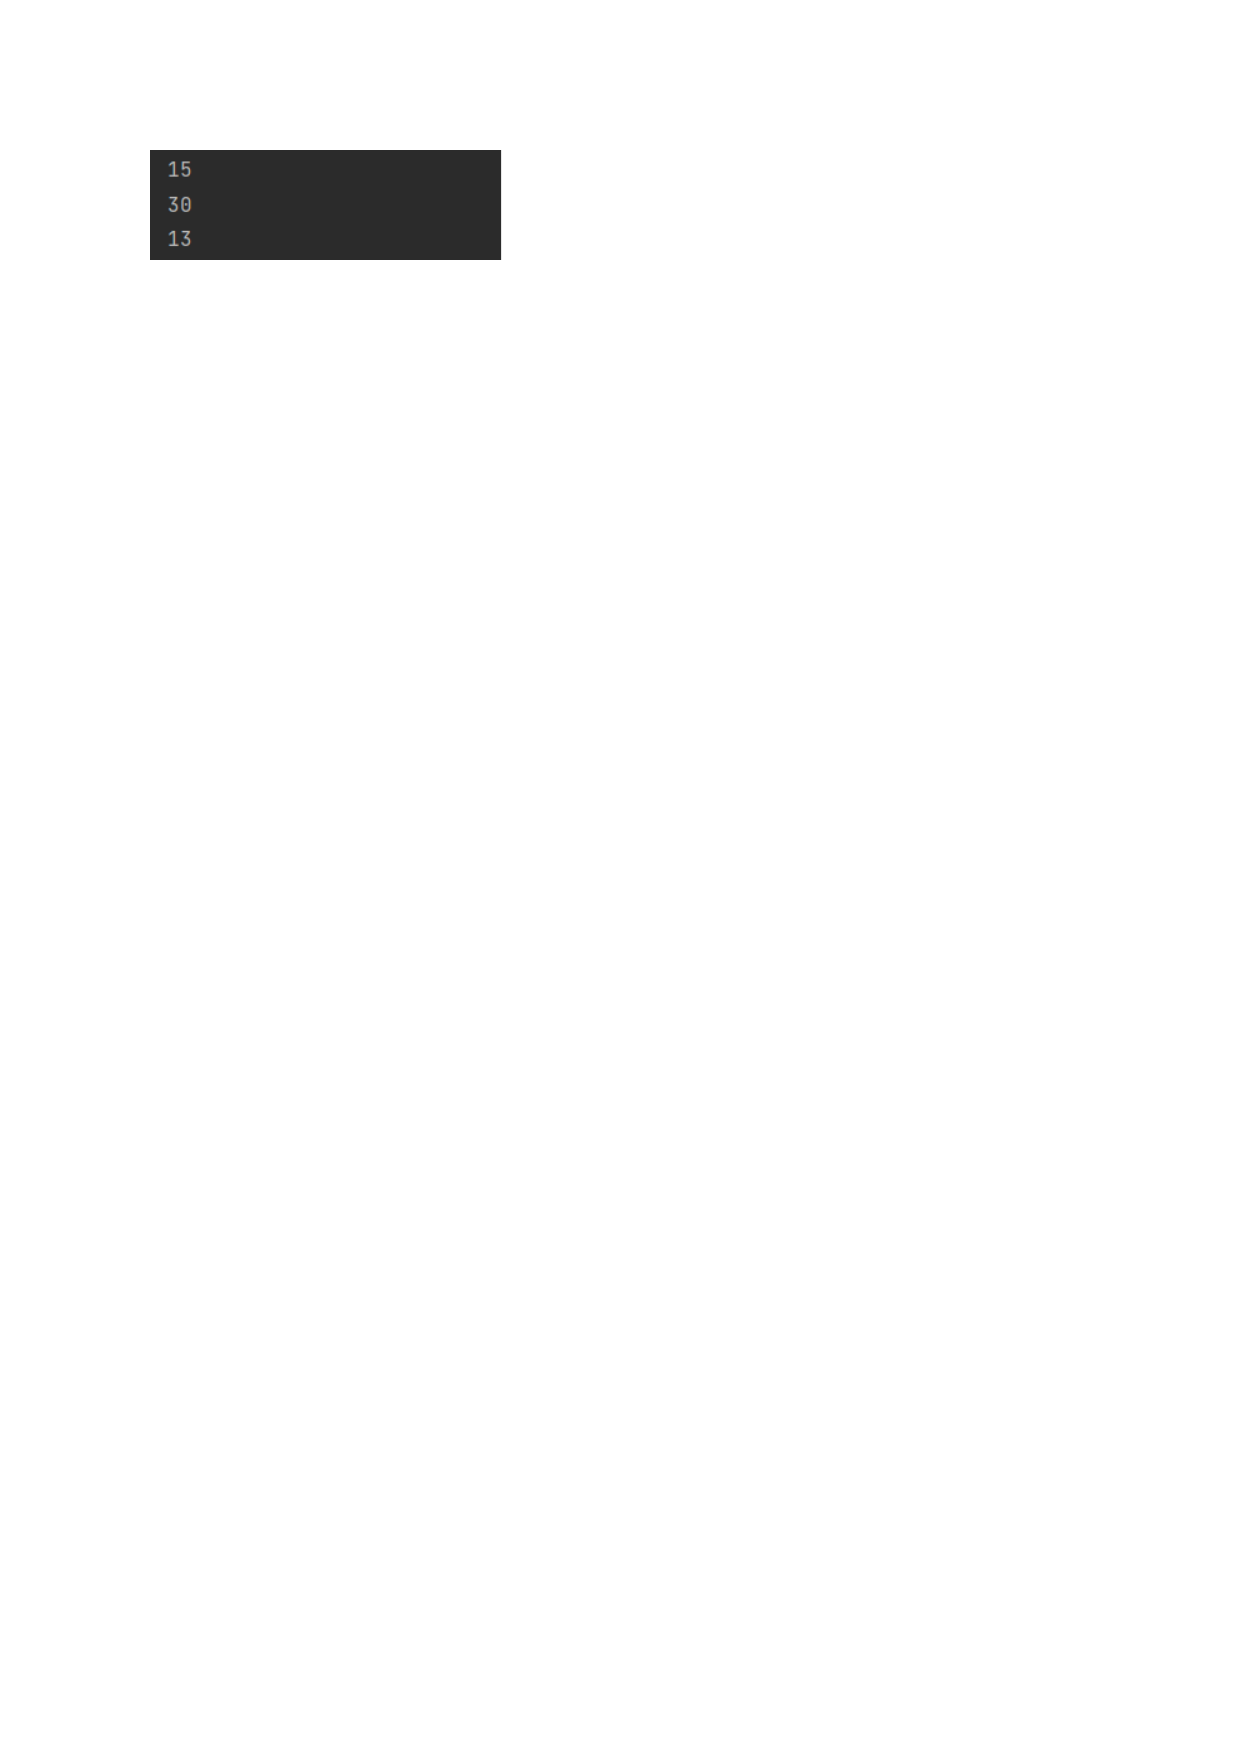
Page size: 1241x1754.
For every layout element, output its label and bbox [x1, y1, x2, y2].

picture [150, 150, 502, 260]
